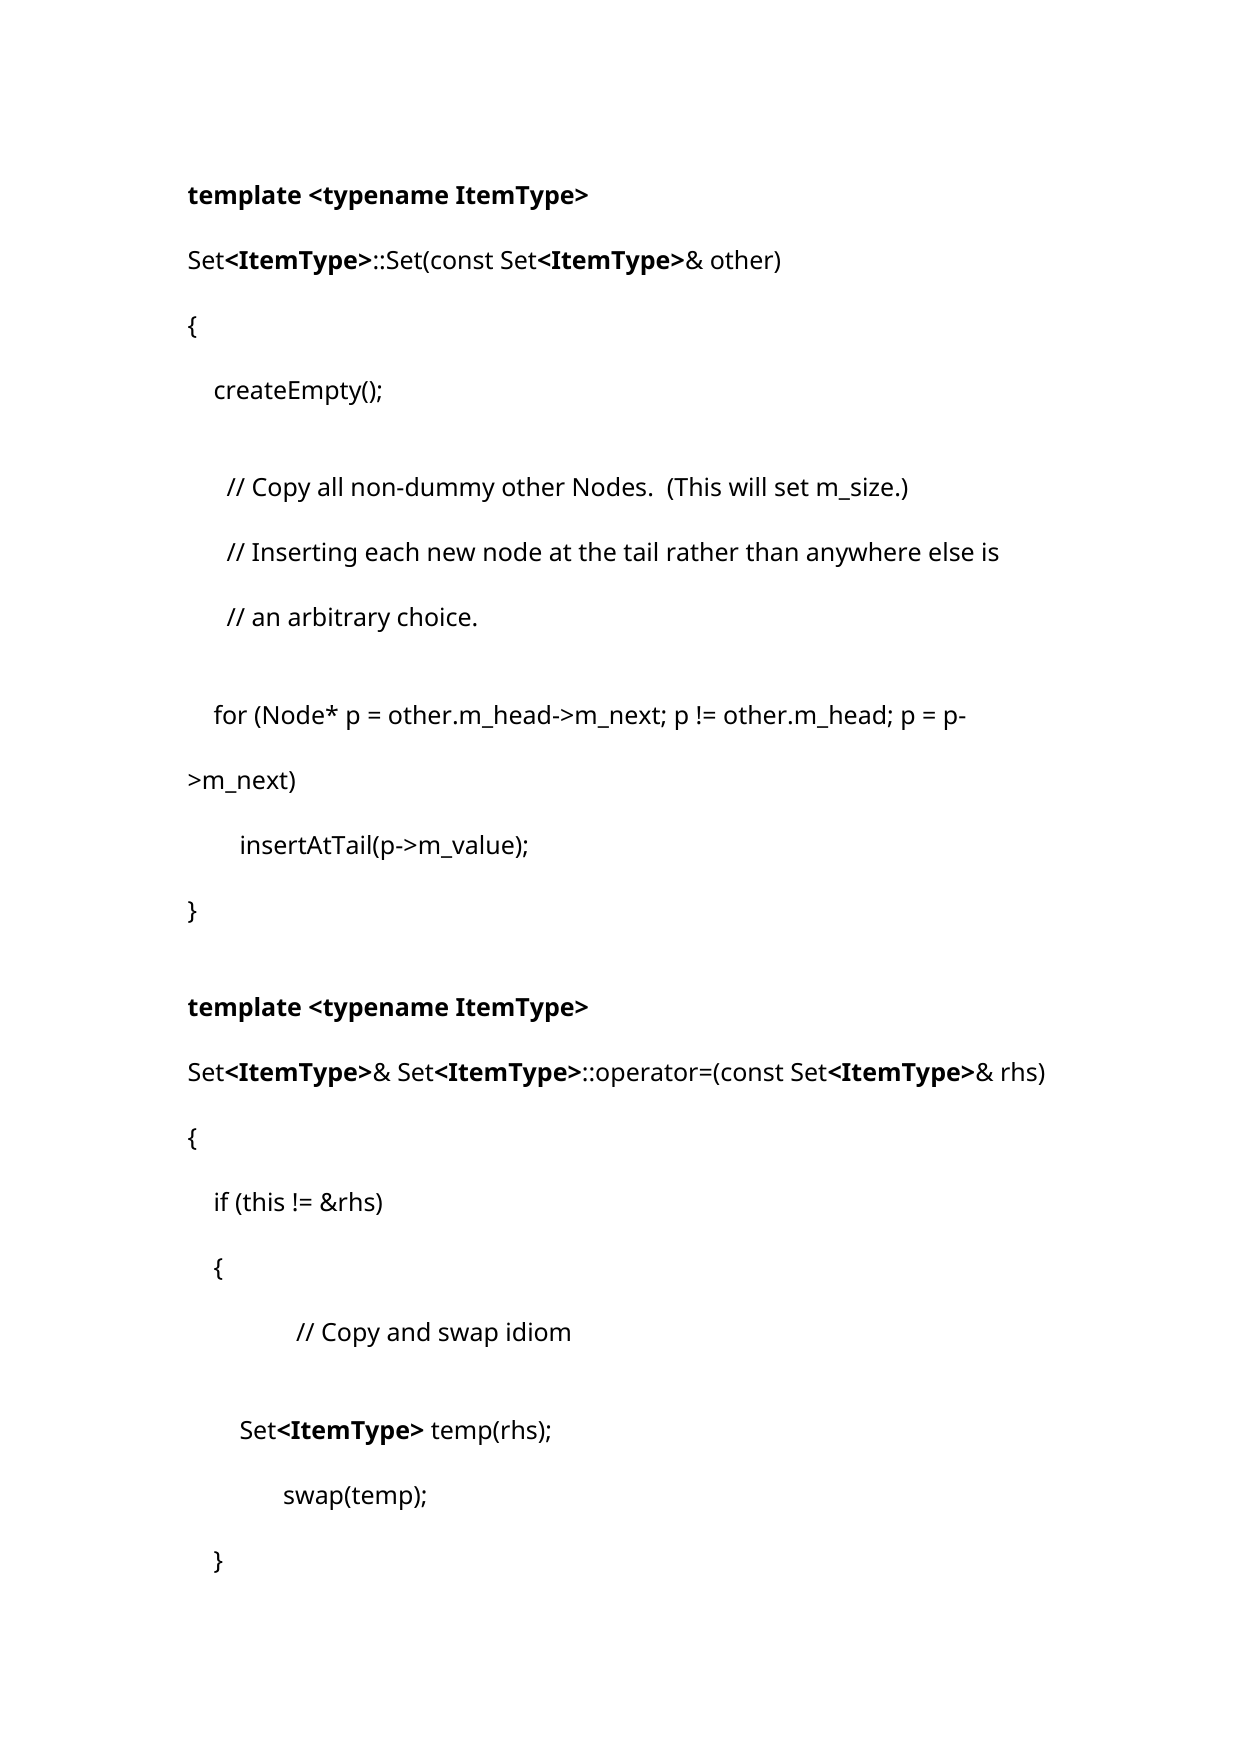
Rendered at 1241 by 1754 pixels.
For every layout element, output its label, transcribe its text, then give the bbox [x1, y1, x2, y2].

text Set<ItemType>::Set(const Set<ItemType>& other) [187, 227, 1053, 292]
text template <typename ItemType> [187, 162, 1053, 227]
text Set<ItemType> temp(rhs); [187, 1397, 1053, 1462]
text swap(temp); [187, 1462, 1053, 1527]
text { [187, 1234, 1053, 1299]
text // an arbitrary choice. [187, 584, 1053, 649]
text // Copy all non-dummy other Nodes. (This will set m_size.) [187, 454, 1053, 519]
text // Copy and swap idiom [187, 1299, 1053, 1364]
text insertAtTail(p->m_value); [187, 812, 1053, 877]
text createEmpty(); [187, 357, 1053, 422]
text } [187, 1527, 1053, 1592]
text Set<ItemType>& Set<ItemType>::operator=(const Set<ItemType>& rhs) [187, 1039, 1053, 1104]
text // Inserting each new node at the tail rather than anywhere else is [187, 519, 1053, 584]
text if (this != &rhs) [187, 1169, 1053, 1234]
text template <typename ItemType> [187, 974, 1053, 1039]
text for (Node* p = other.m_head->m_next; p != other.m_head; p = p->m_next) [187, 682, 1053, 812]
text } [187, 877, 1053, 942]
text { [187, 1104, 1053, 1169]
text { [187, 292, 1053, 357]
